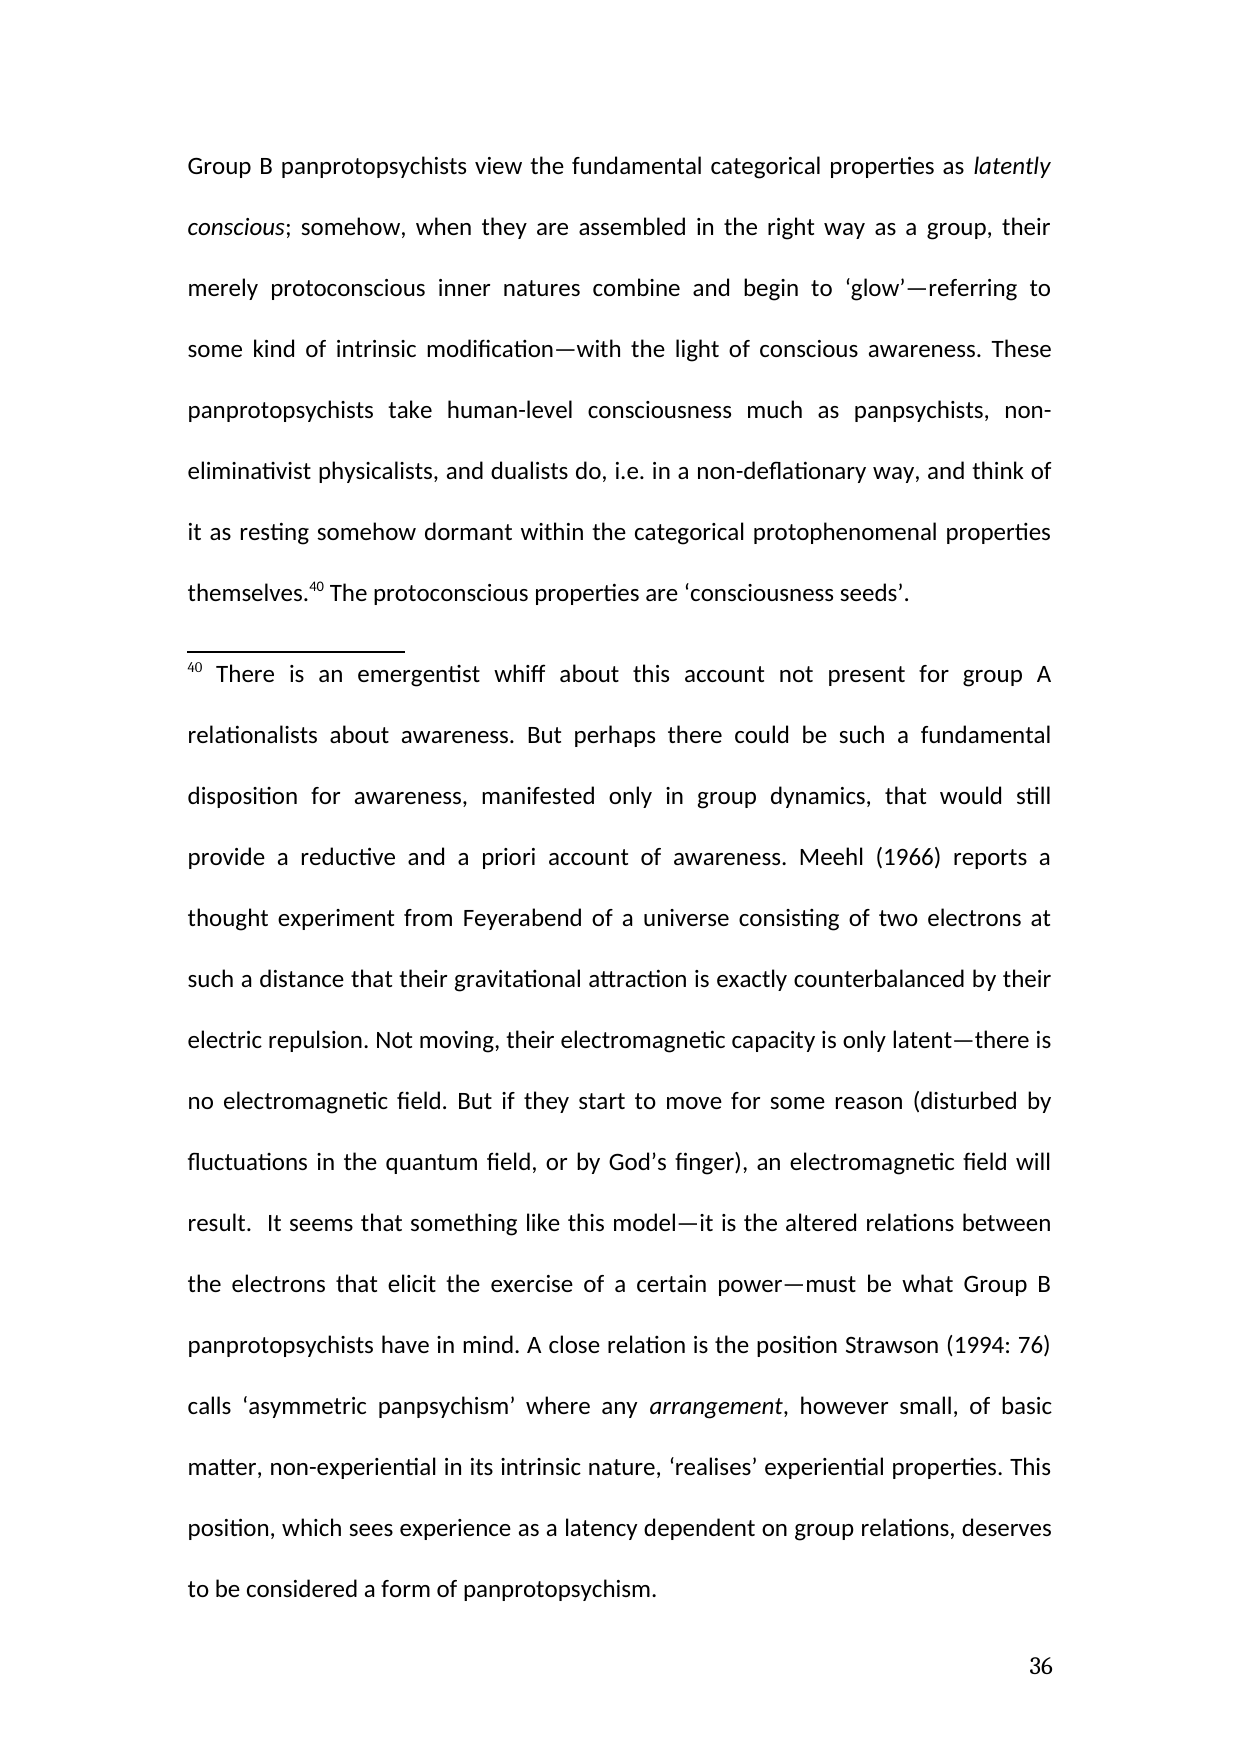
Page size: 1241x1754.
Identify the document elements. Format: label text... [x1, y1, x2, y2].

text Group B panprotopsychists view the fundamental categorical properties as latently conscious; somehow, when they are assembled in the right way as a group, their merely protoconscious inner natures combine and begin to ‘glow’—referring to some kind of intrinsic modification—with the light of conscious awareness. These panprotopsychists take human-level consciousness much as panpsychists, non-eliminativist physicalists, and dualists do, i.e. in a non-deflationary way, and think of it as resting somehow dormant within the categorical protophenomenal properties themselves. The protoconscious properties are ‘consciousness seeds’. [187, 150, 1053, 608]
